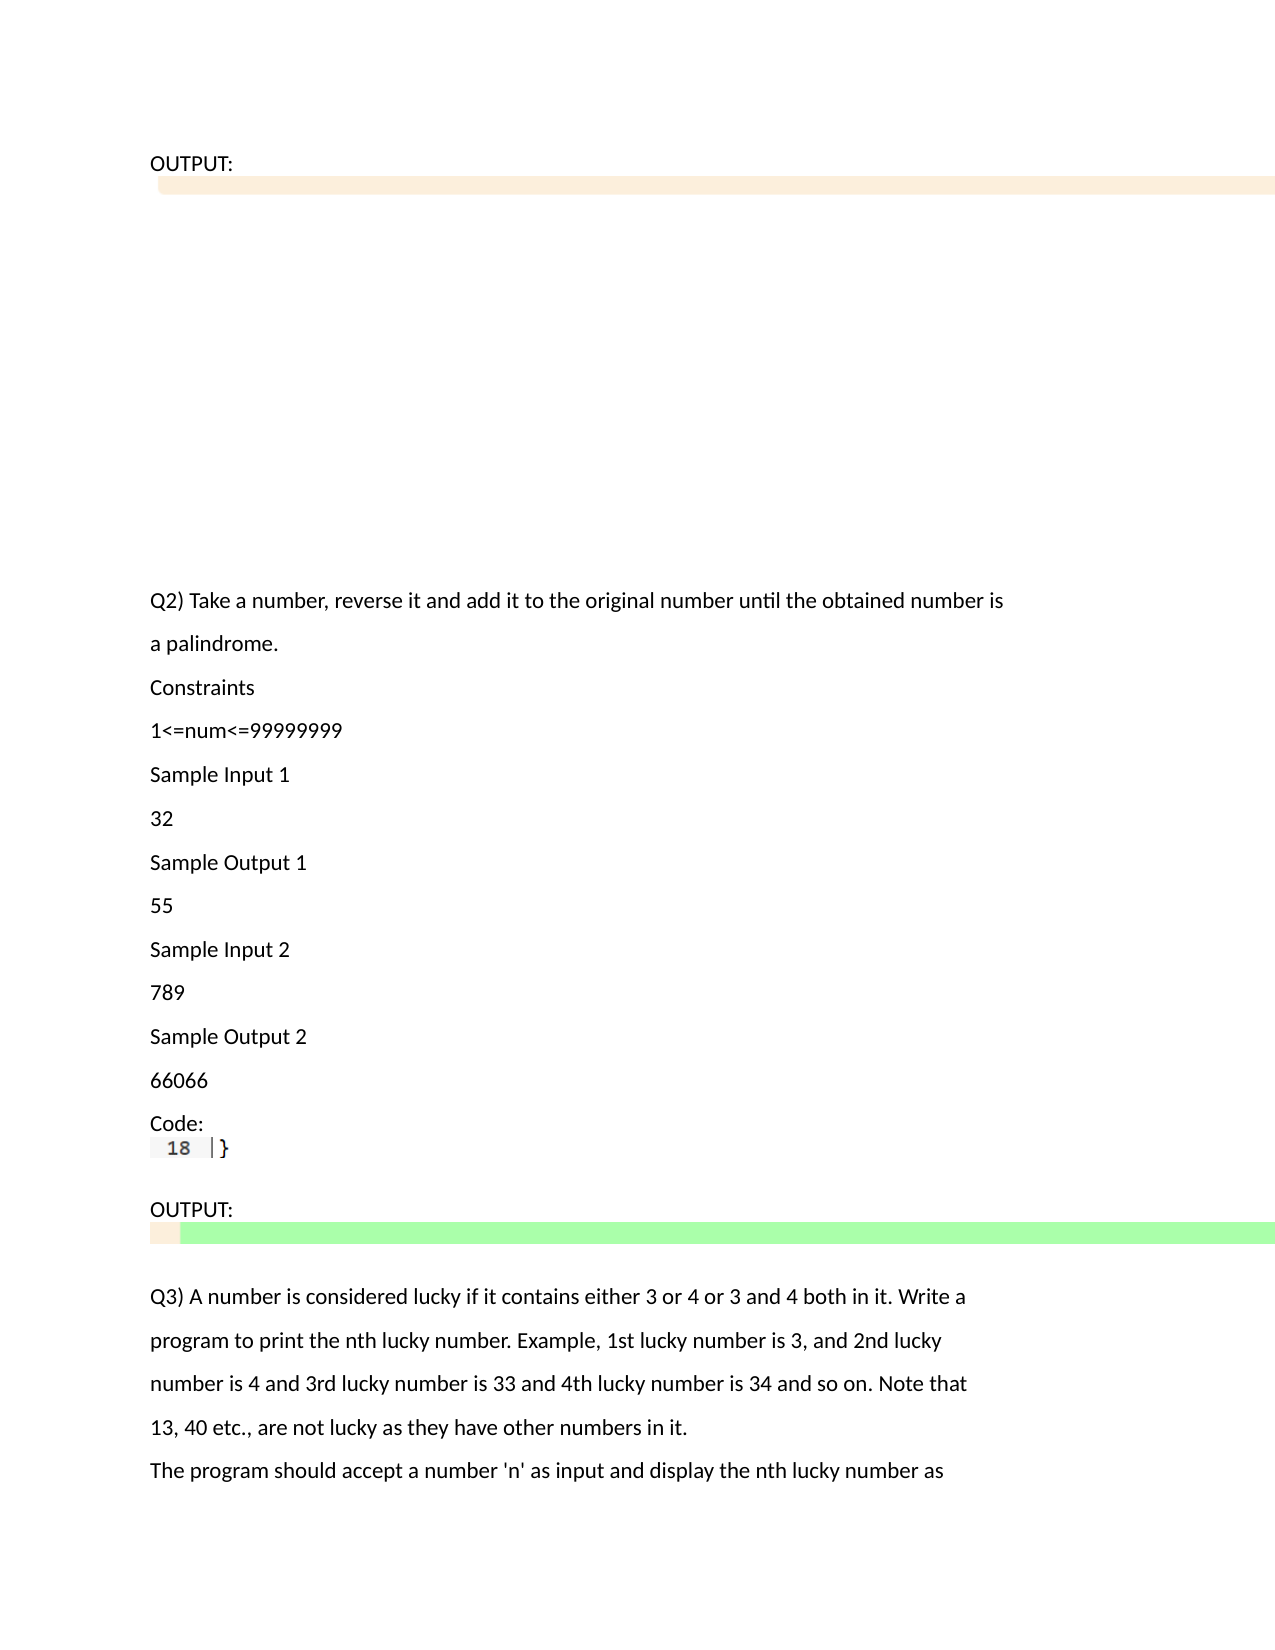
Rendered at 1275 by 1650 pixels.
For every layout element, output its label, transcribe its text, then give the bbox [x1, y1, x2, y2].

text Q3) A number is considered lucky if it contains either 3 or 4 or 3 and 4 both in it. Write a [150, 1283, 1125, 1310]
text 55 [150, 892, 1125, 919]
text Sample Input 1 [150, 761, 1125, 788]
text 13, 40 etc., are not lucky as they have other numbers in it. [150, 1414, 1125, 1441]
text Q2) Take a number, reverse it and add it to the original number until the obtained number is [150, 586, 1125, 613]
text 789 [150, 979, 1125, 1006]
text The program should accept a number 'n' as input and display the nth lucky number as [150, 1457, 1125, 1484]
text 66066 [150, 1067, 1125, 1093]
text a palindrome. [150, 630, 1125, 657]
text 1<=num<=99999999 [150, 717, 1125, 744]
text Constraints [150, 674, 1125, 701]
text Sample Output 2 [150, 1023, 1125, 1050]
text number is 4 and 3rd lucky number is 33 and 4th lucky number is 34 and so on. Note that [150, 1370, 1125, 1397]
text OUTPUT: [150, 150, 1125, 176]
text Code: [150, 1110, 1125, 1137]
text OUTPUT: [150, 1196, 1125, 1222]
text Sample Input 2 [150, 936, 1125, 963]
text program to print the nth lucky number. Example, 1st lucky number is 3, and 2nd lucky [150, 1326, 1125, 1353]
text 32 [150, 805, 1125, 832]
text Sample Output 1 [150, 848, 1125, 875]
